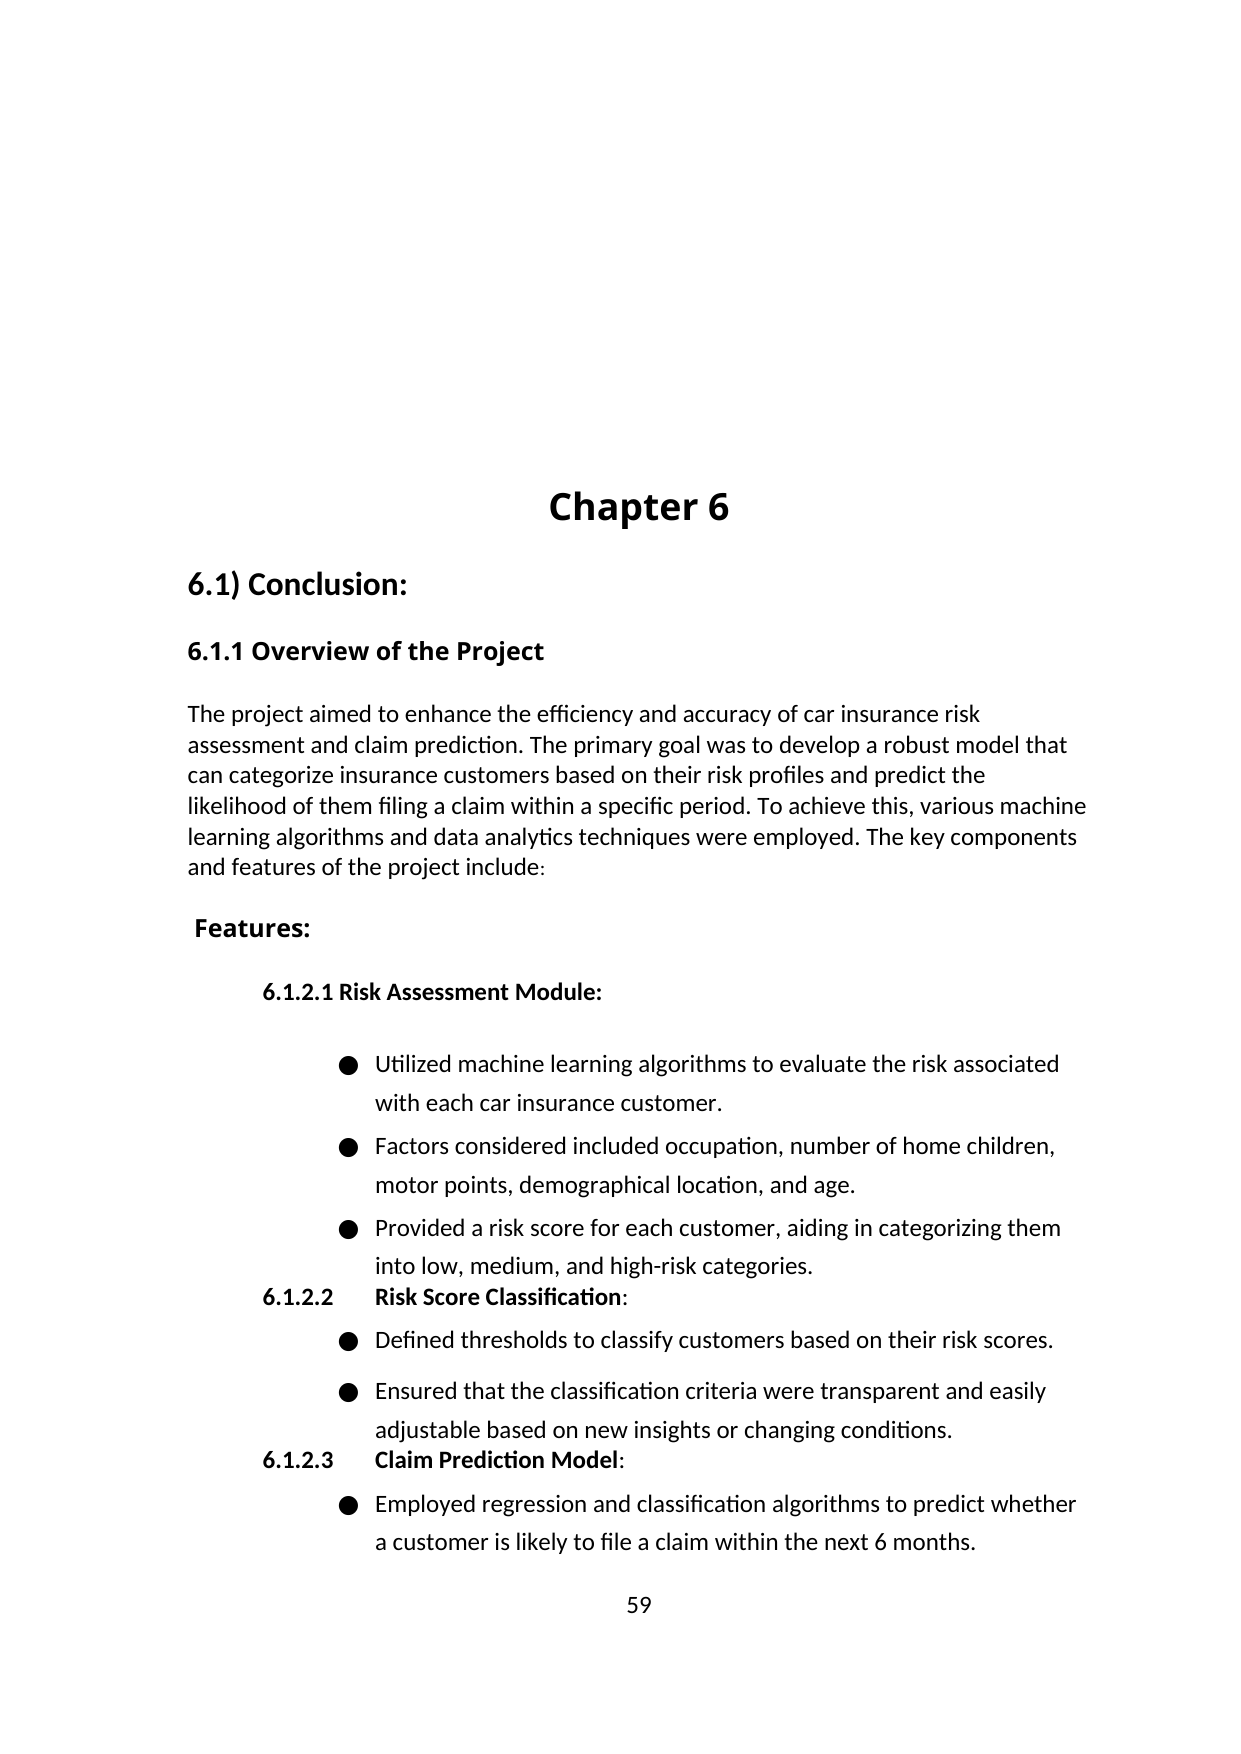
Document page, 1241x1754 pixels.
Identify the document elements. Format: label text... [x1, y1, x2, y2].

text 6.1) Conclusion: [187, 563, 1090, 604]
list Defined thresholds to classify customers based on their risk scores. [337, 1312, 1090, 1363]
list Ensured that the classification criteria were transparent and easily adjustable based on new insights or changing conditions. [337, 1363, 1090, 1444]
subtitle Features: [187, 911, 1090, 945]
text 6.1.2.1 Risk Assessment Module: [262, 976, 1090, 1007]
subtitle Chapter 6 [187, 480, 1090, 531]
list Risk Score Classification: [262, 1281, 1090, 1312]
list Claim Prediction Model: [262, 1444, 1090, 1475]
list Utilized machine learning algorithms to evaluate the risk associated with each car insurance customer. [337, 1036, 1090, 1117]
list Employed regression and classification algorithms to predict whether a customer is likely to file a claim within the next 6 months. [337, 1475, 1090, 1557]
text The project aimed to enhance the efficiency and accuracy of car insurance risk assessment and claim prediction. The primary goal was to develop a robust model that can categorize insurance customers based on their risk profiles and predict the likelihood of them filing a claim within a specific period. To achieve this, various machine learning algorithms and data analytics techniques were employed. The key components and features of the project include: [187, 698, 1090, 882]
list Provided a risk score for each customer, aiding in categorizing them into low, medium, and high-risk categories. [337, 1199, 1090, 1281]
subtitle 6.1.1 Overview of the Project [187, 633, 1090, 667]
list Factors considered included occupation, number of home children, motor points, demographical location, and age. [337, 1117, 1090, 1199]
